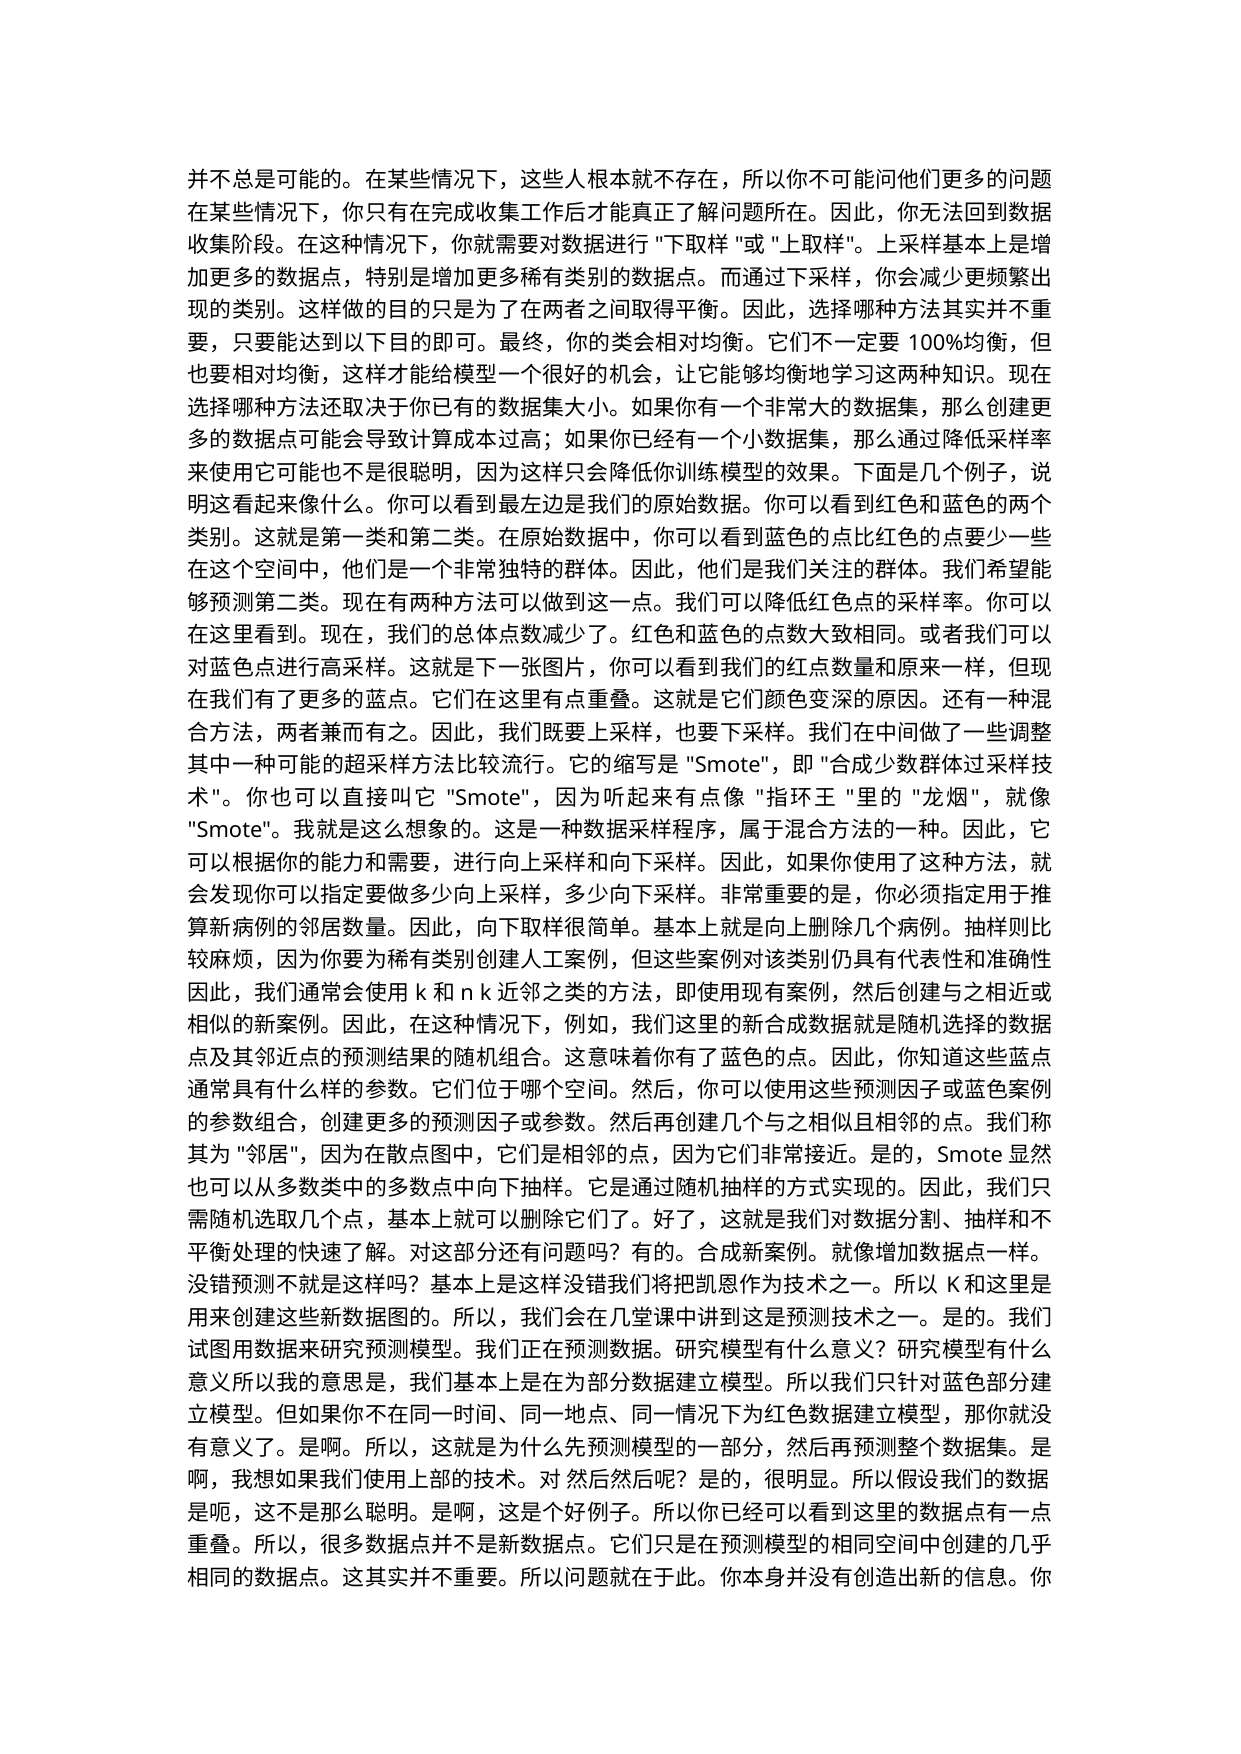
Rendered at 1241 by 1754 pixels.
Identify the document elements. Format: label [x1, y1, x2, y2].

text [187, 162, 1053, 1592]
